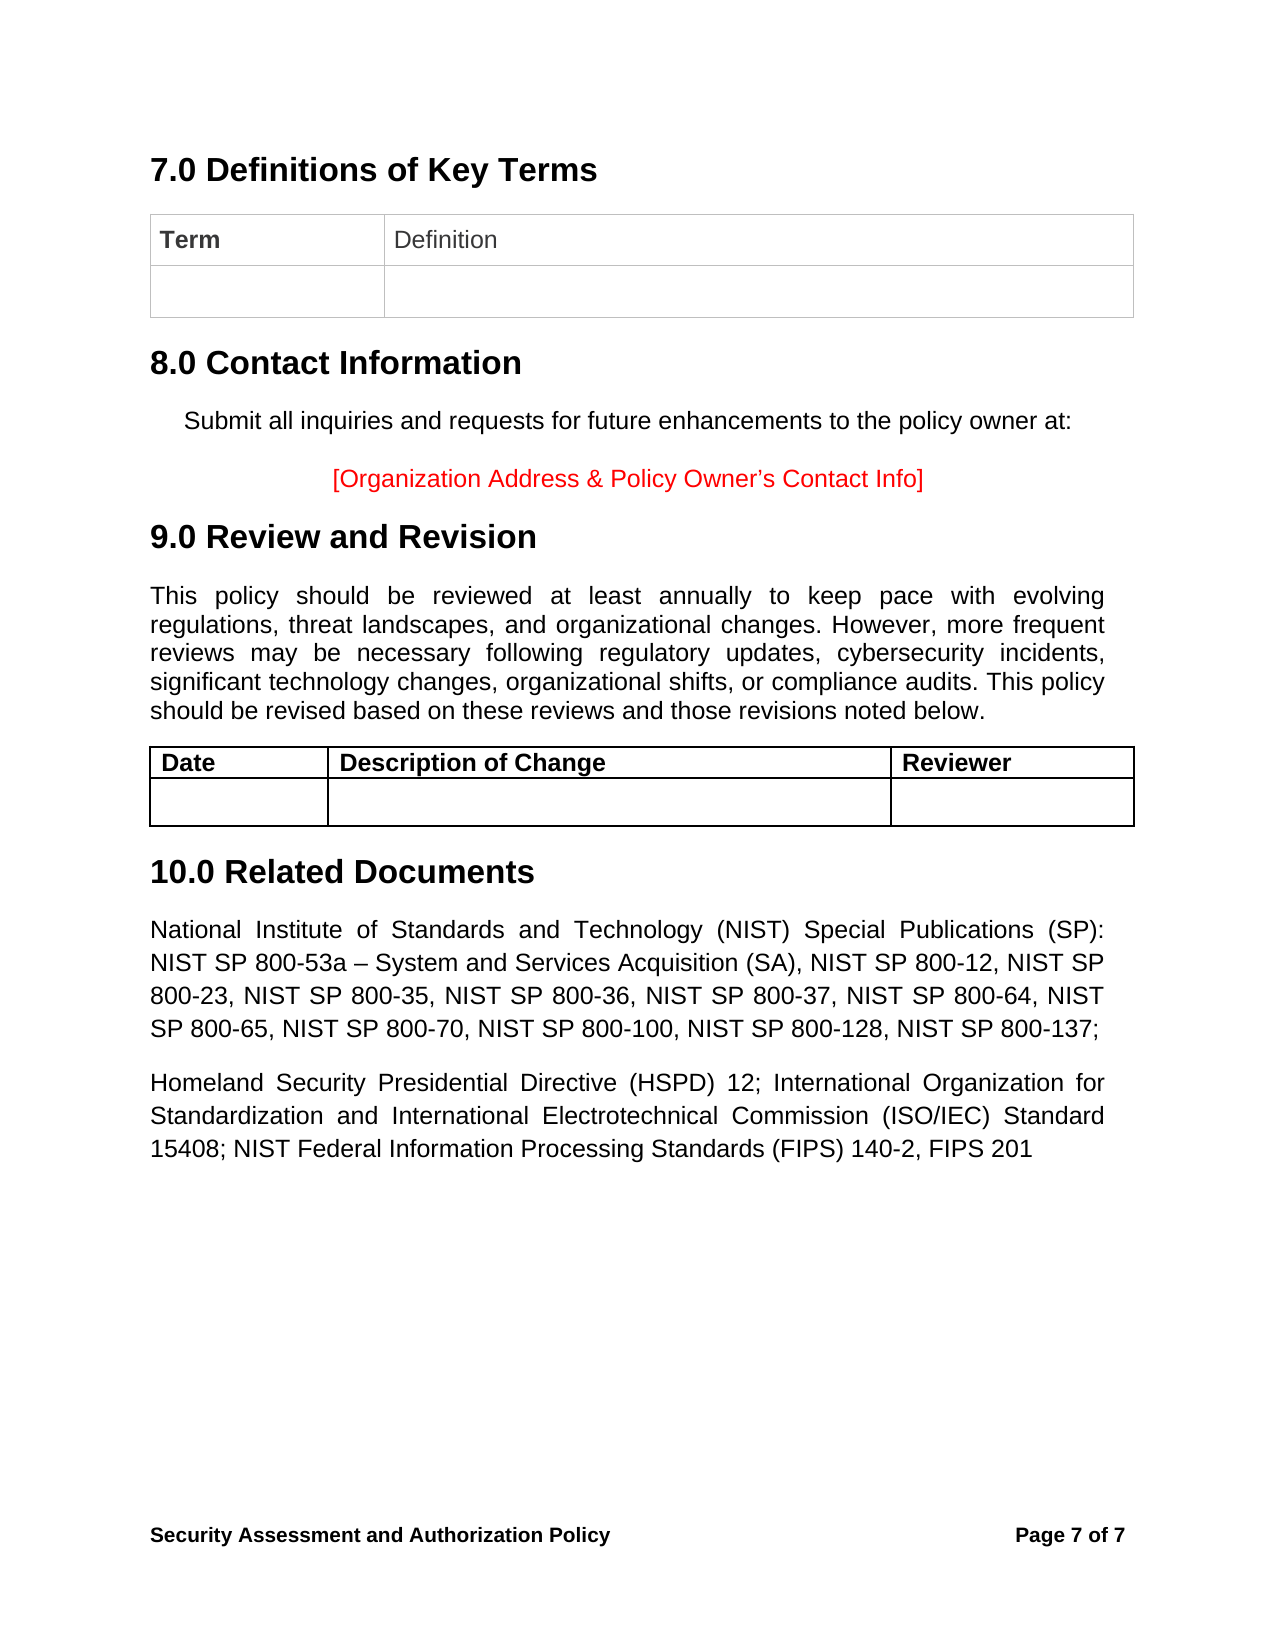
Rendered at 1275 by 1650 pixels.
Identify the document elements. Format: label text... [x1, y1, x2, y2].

subtitle 10.0 Related Documents [150, 852, 1153, 890]
text National Institute of Standards and Technology (NIST) Special Publications (SP): NIST SP 800-53a – System and Services Acquisition (SA), NIST SP 800-12, NIST SP 800-23, NIST SP 800-35, NIST SP 800-36, NIST SP 800-37, NIST SP 800-64, NIST SP 800-65, NIST SP 800-70, NIST SP 800-100, NIST SP 800-128, NIST SP 800-137; [150, 915, 1106, 1043]
table_header Definition [385, 215, 1133, 265]
subtitle 8.0 Contact Information [150, 343, 1153, 381]
table_header Term [151, 215, 384, 265]
table_cell [892, 779, 1133, 825]
text [Organization Address & Policy Owner’s Contact Info] [150, 464, 1107, 492]
table_cell [385, 266, 1133, 317]
text This policy should be reviewed at least annually to keep pace with evolving regulations, threat landscapes, and organizational changes. However, more frequent reviews may be necessary following regulatory updates, cybersecurity incidents, significant technology changes, organizational shifts, or compliance audits. This policy should be revised based on these reviews and those revisions noted below. [150, 581, 1107, 725]
subtitle 7.0 Definitions of Key Terms [150, 150, 1153, 188]
table_header Description of Change [329, 748, 890, 777]
subtitle 9.0 Review and Revision [150, 517, 1153, 556]
text Submit all inquiries and requests for future enhancements to the policy owner at: [150, 406, 1107, 435]
table_header Date [151, 748, 327, 777]
table_cell [151, 779, 327, 825]
table_cell [151, 266, 384, 317]
text Homeland Security Presidential Directive (HSPD) 12; International Organization for Standardization and International Electrotechnical Commission (ISO/IEC) Standard 15408; NIST Federal Information Processing Standards (FIPS) 140-2, FIPS 201 [150, 1068, 1106, 1163]
table_cell [329, 779, 890, 825]
table_header Reviewer [892, 748, 1133, 777]
